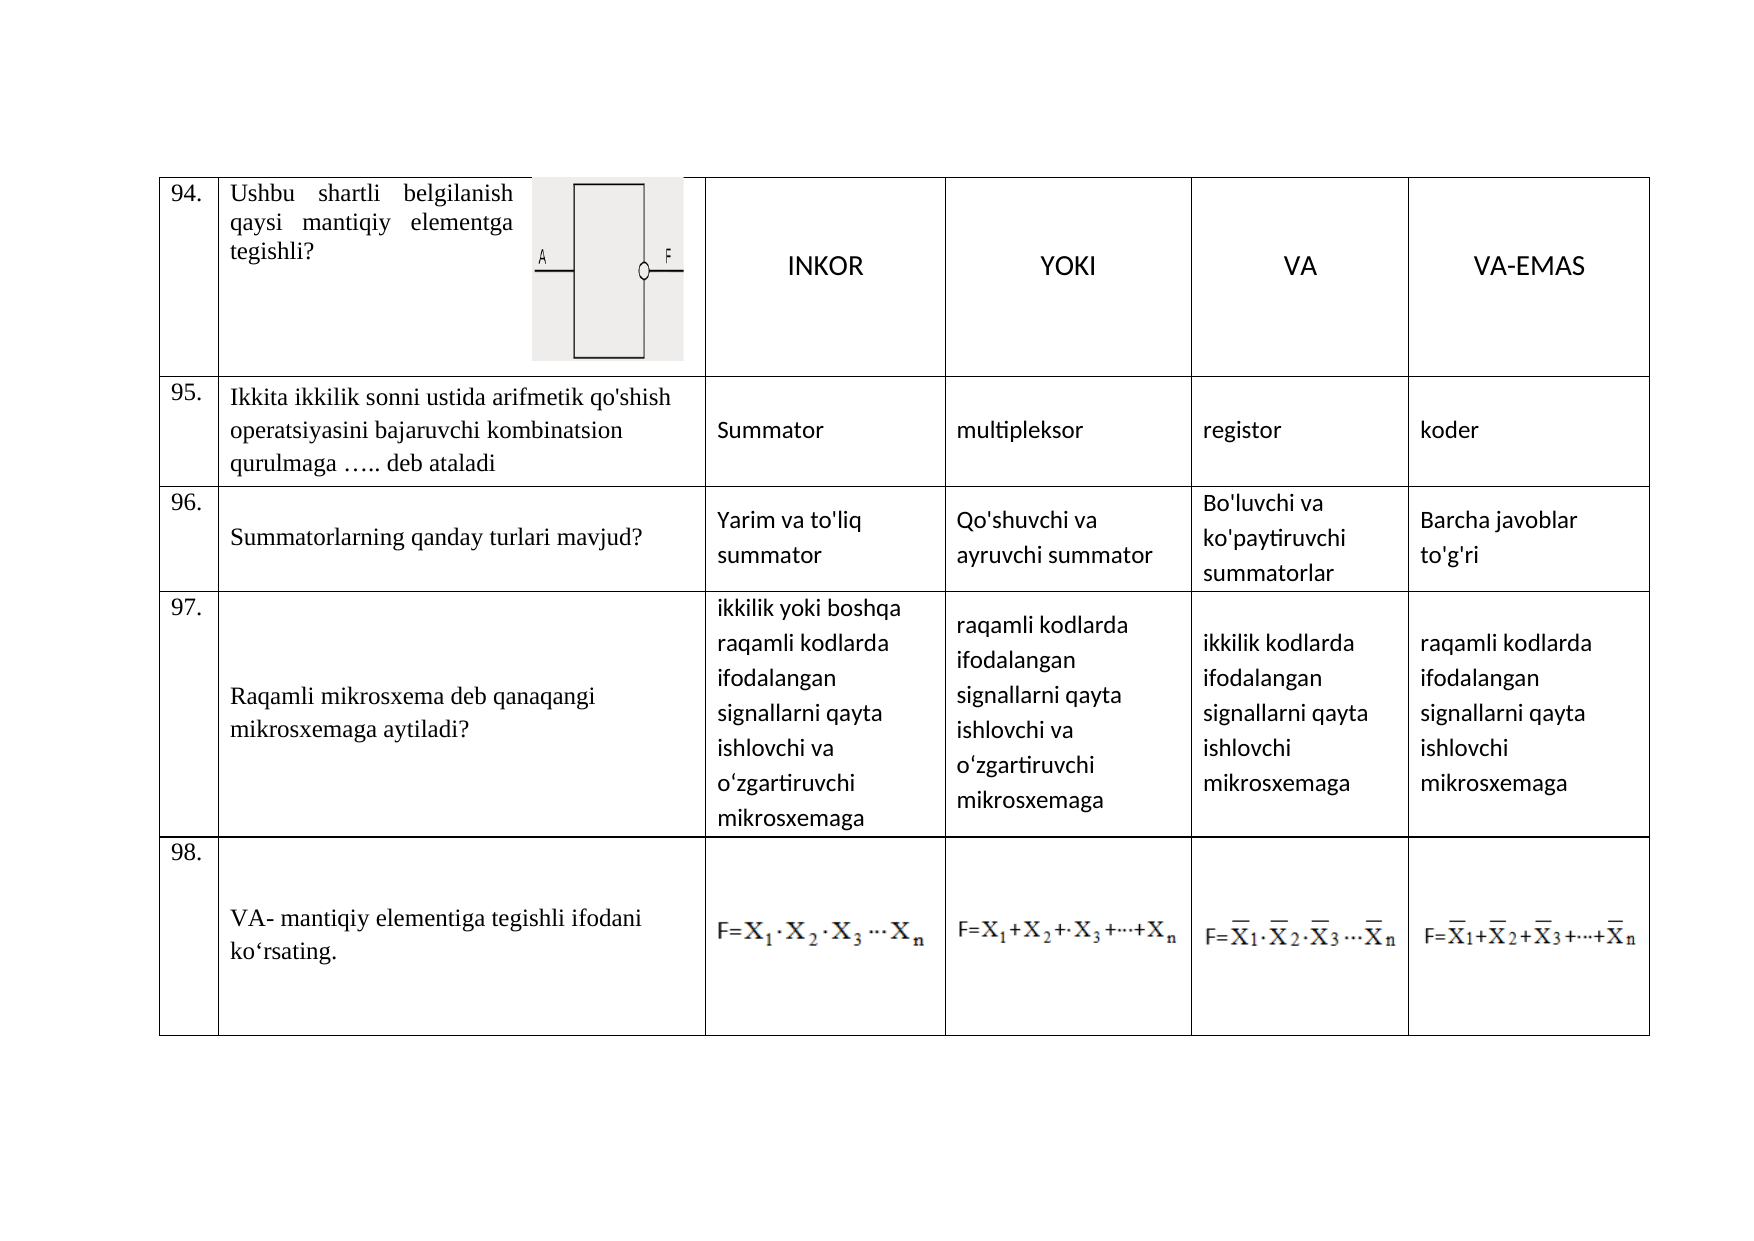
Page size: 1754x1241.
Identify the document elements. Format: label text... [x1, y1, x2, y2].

table_cell [946, 838, 1191, 1035]
table_cell raqamli kodlarda ifodalangan signallarni qayta ishlovchi mikrosxemaga [1409, 592, 1649, 836]
picture [1202, 914, 1398, 954]
table_cell [160, 838, 218, 1035]
picture [1420, 912, 1639, 956]
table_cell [219, 178, 705, 376]
table_cell ikkilik yoki boshqa raqamli kodlarda ifodalangan signallarni qayta ishlovchi va o‘zgartiruvchi mikrosxemaga [706, 592, 945, 836]
table_cell Summatorlarning qanday turlari mavjud? [219, 487, 705, 591]
table_cell [160, 178, 218, 376]
table_cell Bo'luvchi va ko'paytiruvchi summatorlar [1192, 487, 1408, 591]
table_cell [160, 487, 218, 591]
table_cell VA [1192, 178, 1408, 376]
table_cell YOKI [946, 178, 1191, 376]
table_cell registor [1192, 377, 1408, 486]
table_cell multipleksor [946, 377, 1191, 486]
picture [717, 919, 934, 950]
picture [530, 177, 684, 359]
table_cell Qo'shuvchi va ayruvchi summator [946, 487, 1191, 591]
table_cell ikkilik kodlarda ifodalangan signallarni qayta ishlovchi mikrosxemaga [1192, 592, 1408, 836]
table_cell Ikkita ikkilik sonni ustida arifmetik qo'shish operatsiyasini bajaruvchi kombinatsion qurulmaga ….. deb ataladi [219, 377, 705, 486]
picture [956, 920, 1181, 948]
table_cell Raqamli mikrosxema deb qanaqangi mikrosxemaga aytiladi? [219, 592, 705, 836]
table_cell Yarim va to'liq summator [706, 487, 945, 591]
table_cell raqamli kodlarda ifodalangan signallarni qayta ishlovchi va o‘zgartiruvchi mikrosxemaga [946, 592, 1191, 836]
table_cell [706, 838, 945, 1035]
table_cell [160, 377, 218, 486]
table_cell VA-EMAS [1409, 178, 1649, 376]
table_cell [1192, 838, 1408, 1035]
table_cell [160, 592, 218, 836]
table_cell [1409, 838, 1649, 1035]
table_cell Barcha javoblar to'g'ri [1409, 487, 1649, 591]
table_cell INKOR [706, 178, 945, 376]
table_cell Summator [706, 377, 945, 486]
table_cell koder [1409, 377, 1649, 486]
table_cell VA- mantiqiy elementiga tegishli ifodani ko‘rsating. [219, 838, 705, 1035]
